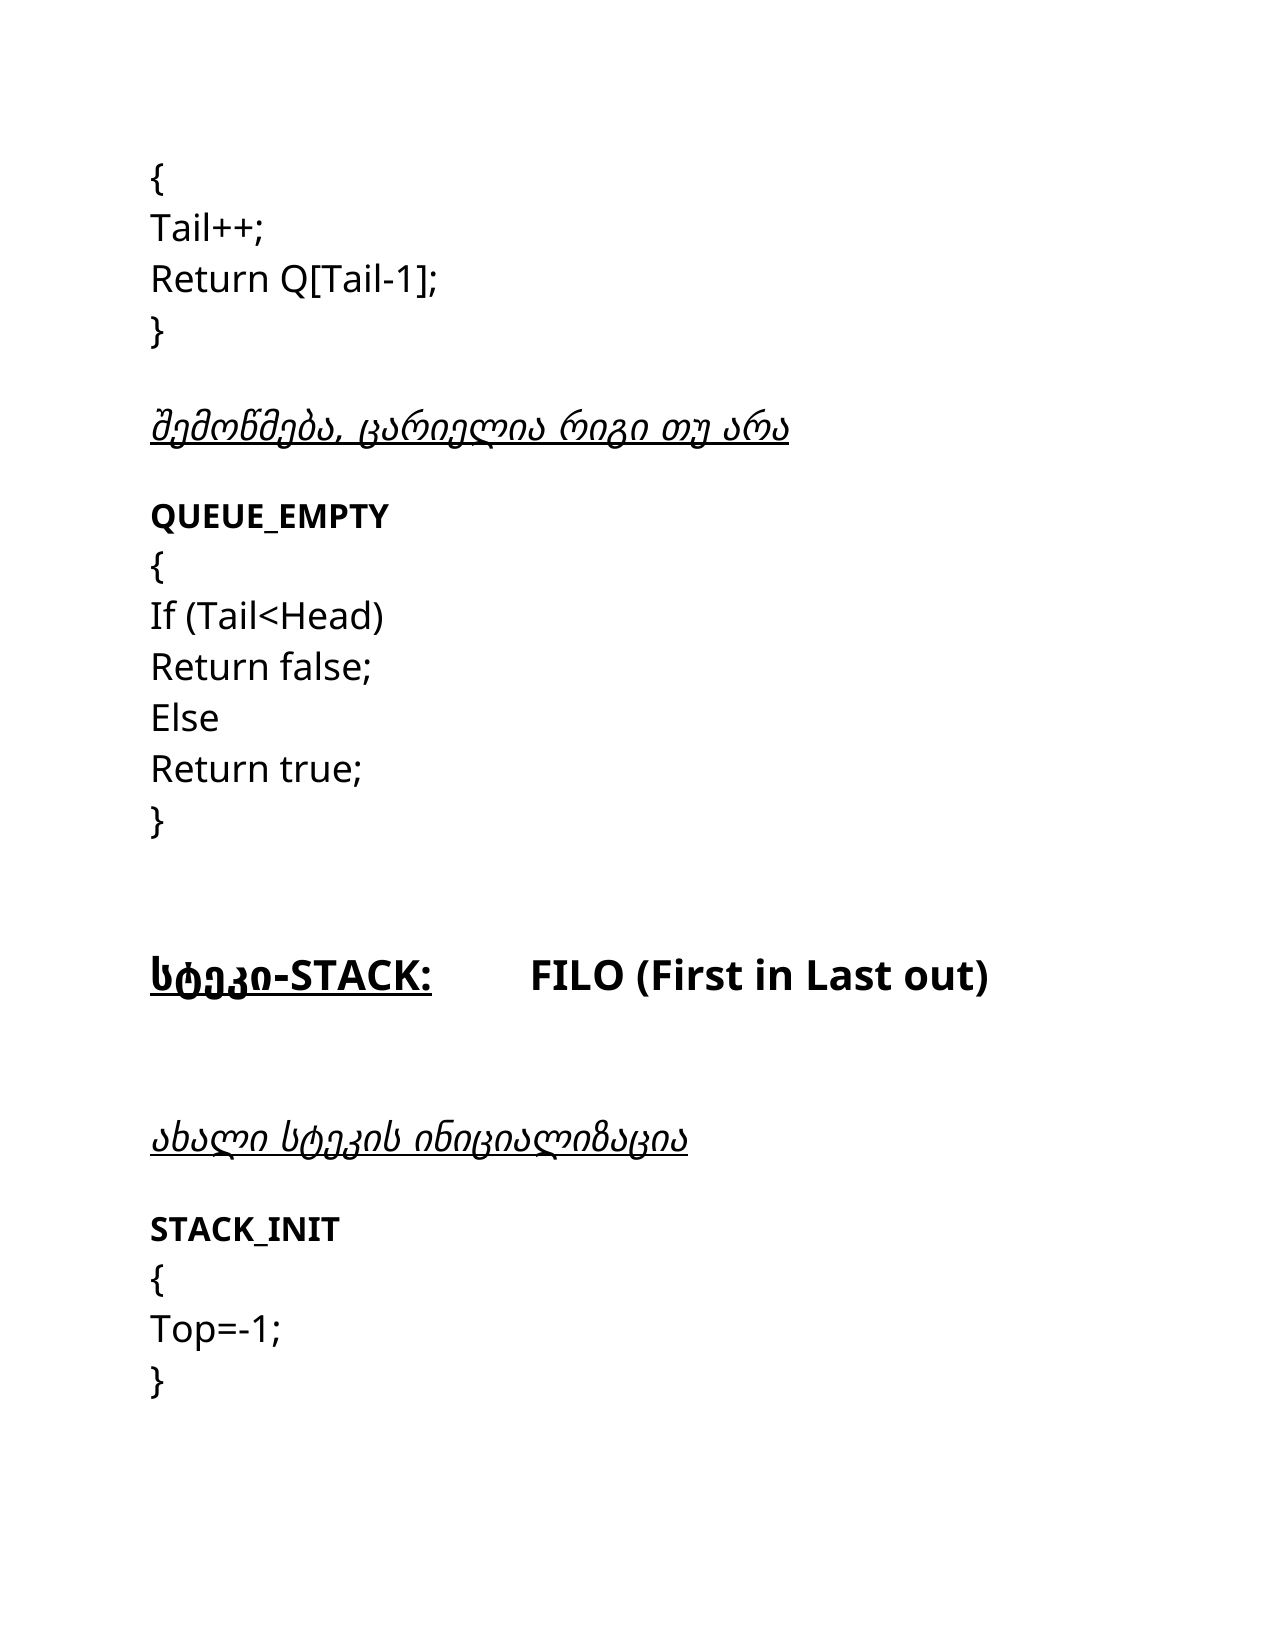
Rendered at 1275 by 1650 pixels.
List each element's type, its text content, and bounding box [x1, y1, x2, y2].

text სტეკი-STACK: FILO (First in Last out) [150, 946, 1125, 1003]
text შემოწმება, ცარიელია რიგი თუ არა [150, 405, 1125, 449]
text STACK_INIT [150, 1206, 1125, 1251]
text { [150, 1251, 1125, 1302]
text Top=-1; [150, 1302, 1125, 1353]
text Else [150, 691, 1125, 742]
text Return Q[Tail-1]; [150, 252, 1125, 303]
text QUEUE_EMPTY [150, 492, 1125, 538]
text ახალი სტეკის ინიციალიზაცია [150, 1117, 1125, 1160]
text Return false; [150, 640, 1125, 691]
text } [150, 793, 1125, 844]
text Return true; [150, 742, 1125, 793]
text { [150, 150, 1125, 201]
text Tail++; [150, 201, 1125, 252]
text { [150, 538, 1125, 589]
text } [150, 303, 1125, 354]
text } [150, 1353, 1125, 1404]
text If (Tail<Head) [150, 589, 1125, 640]
